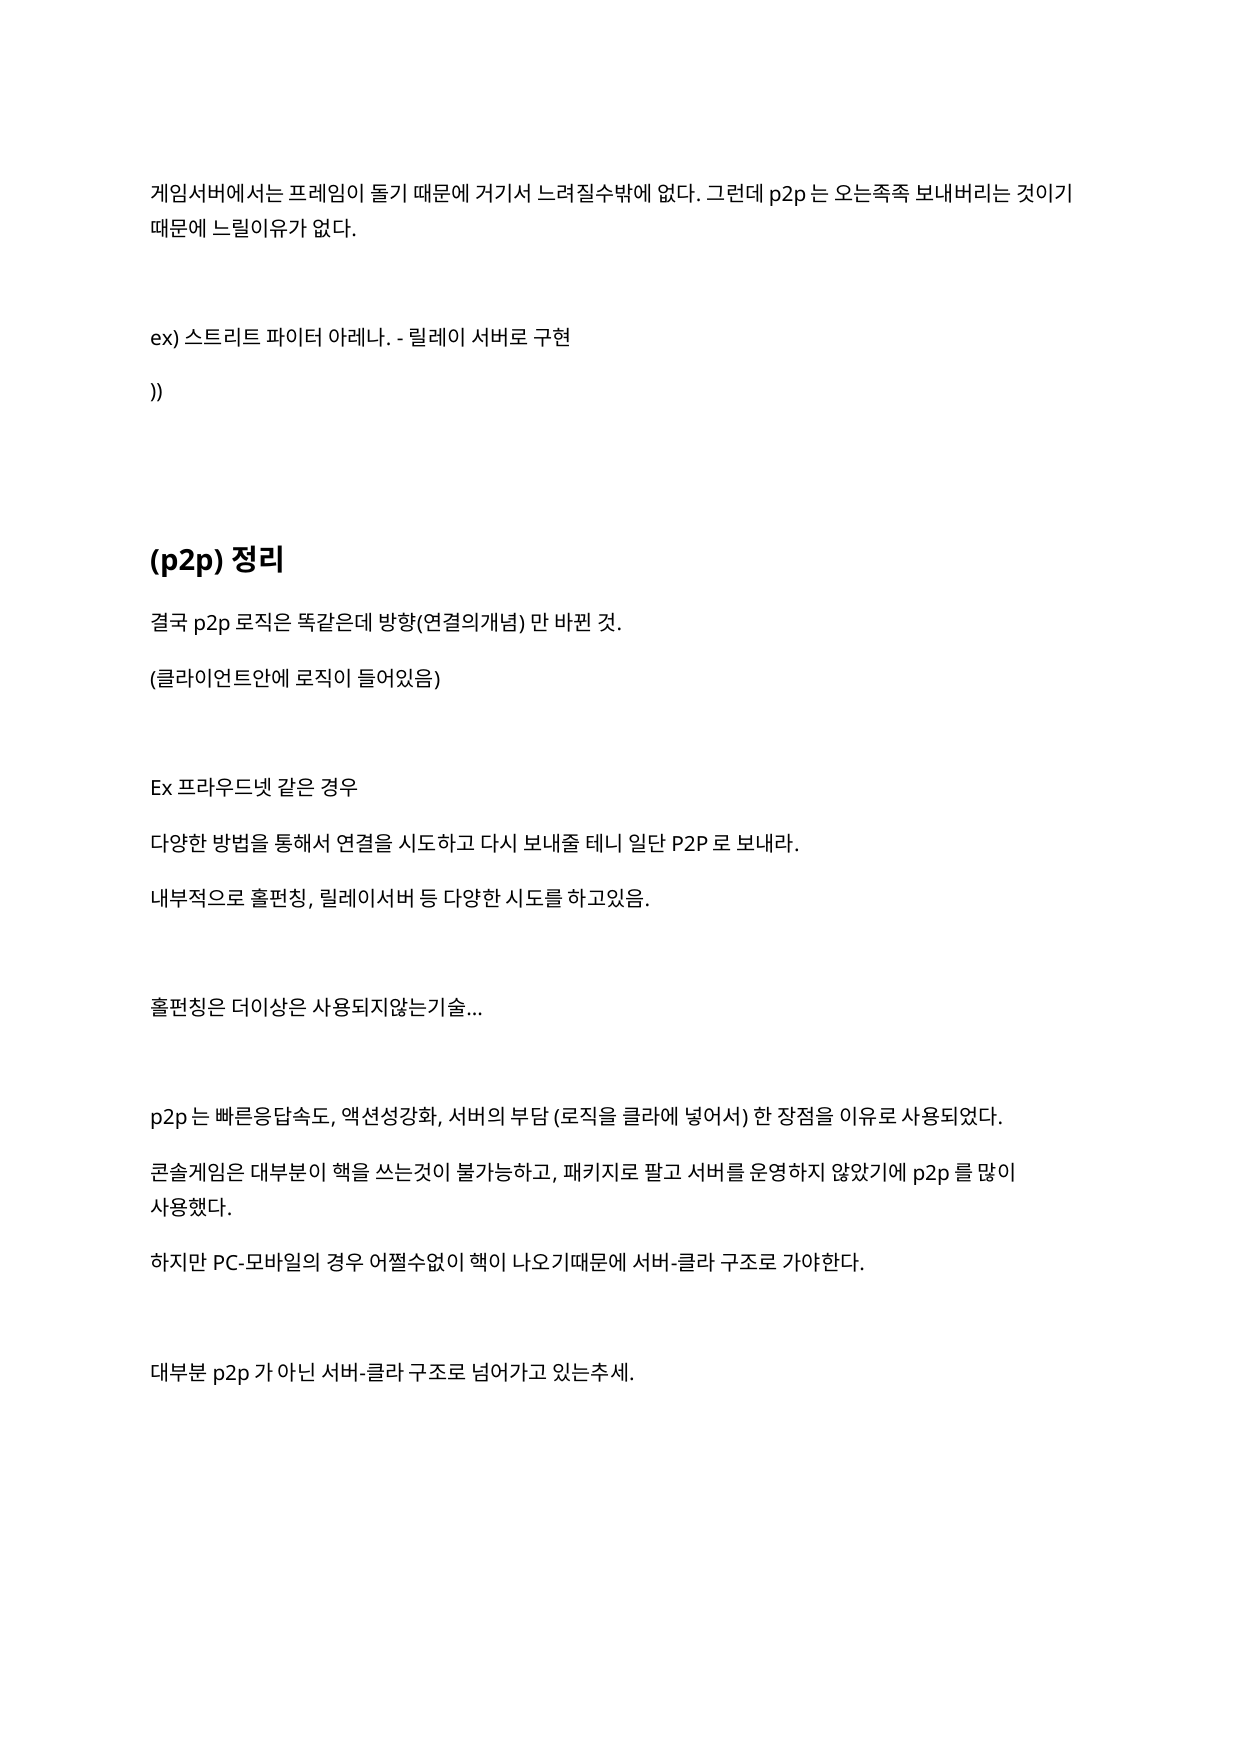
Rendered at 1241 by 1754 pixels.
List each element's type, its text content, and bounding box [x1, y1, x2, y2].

text 결국 p2p로직은 똑같은데 방향(연결의개념) 만 바뀐 것. [150, 607, 1090, 637]
text (p2p) 정리 [150, 537, 1090, 579]
text 홀펀칭은 더이상은 사용되지않는기술... [150, 992, 1090, 1022]
text 내부적으로 홀펀칭, 릴레이서버 등 다양한 시도를 하고있음. [150, 882, 1090, 913]
text )) [150, 377, 1090, 405]
text 콘솔게임은 대부분이 핵을 쓰는것이 불가능하고, 패키지로 팔고 서버를 운영하지 않았기에 p2p를 많이 사용했다. [150, 1156, 1090, 1221]
text ex) 스트리트 파이터 아레나. - 릴레이 서버로 구현 [150, 321, 1090, 351]
text 하지만 PC-모바일의 경우 어쩔수없이 핵이 나오기때문에 서버-클라 구조로 가야한다. [150, 1247, 1090, 1277]
text Ex프라우드넷 같은 경우 [150, 771, 1090, 802]
text p2p는 빠른응답속도, 액션성강화, 서버의 부담 (로직을 클라에 넣어서) 한 장점을 이유로 사용되었다. [150, 1101, 1090, 1131]
text 다양한 방법을 통해서 연결을 시도하고 다시 보내줄 테니 일단 P2P로 보내라. [150, 827, 1090, 857]
text (클라이언트안에 로직이 들어있음) [150, 662, 1090, 692]
text 게임서버에서는 프레임이 돌기 때문에 거기서 느려질수밖에 없다. 그런데 p2p는 오는족족 보내버리는 것이기 때문에 느릴이유가 없다. [150, 177, 1090, 242]
text 대부분 p2p가 아닌 서버-클라 구조로 넘어가고 있는추세. [150, 1356, 1090, 1386]
